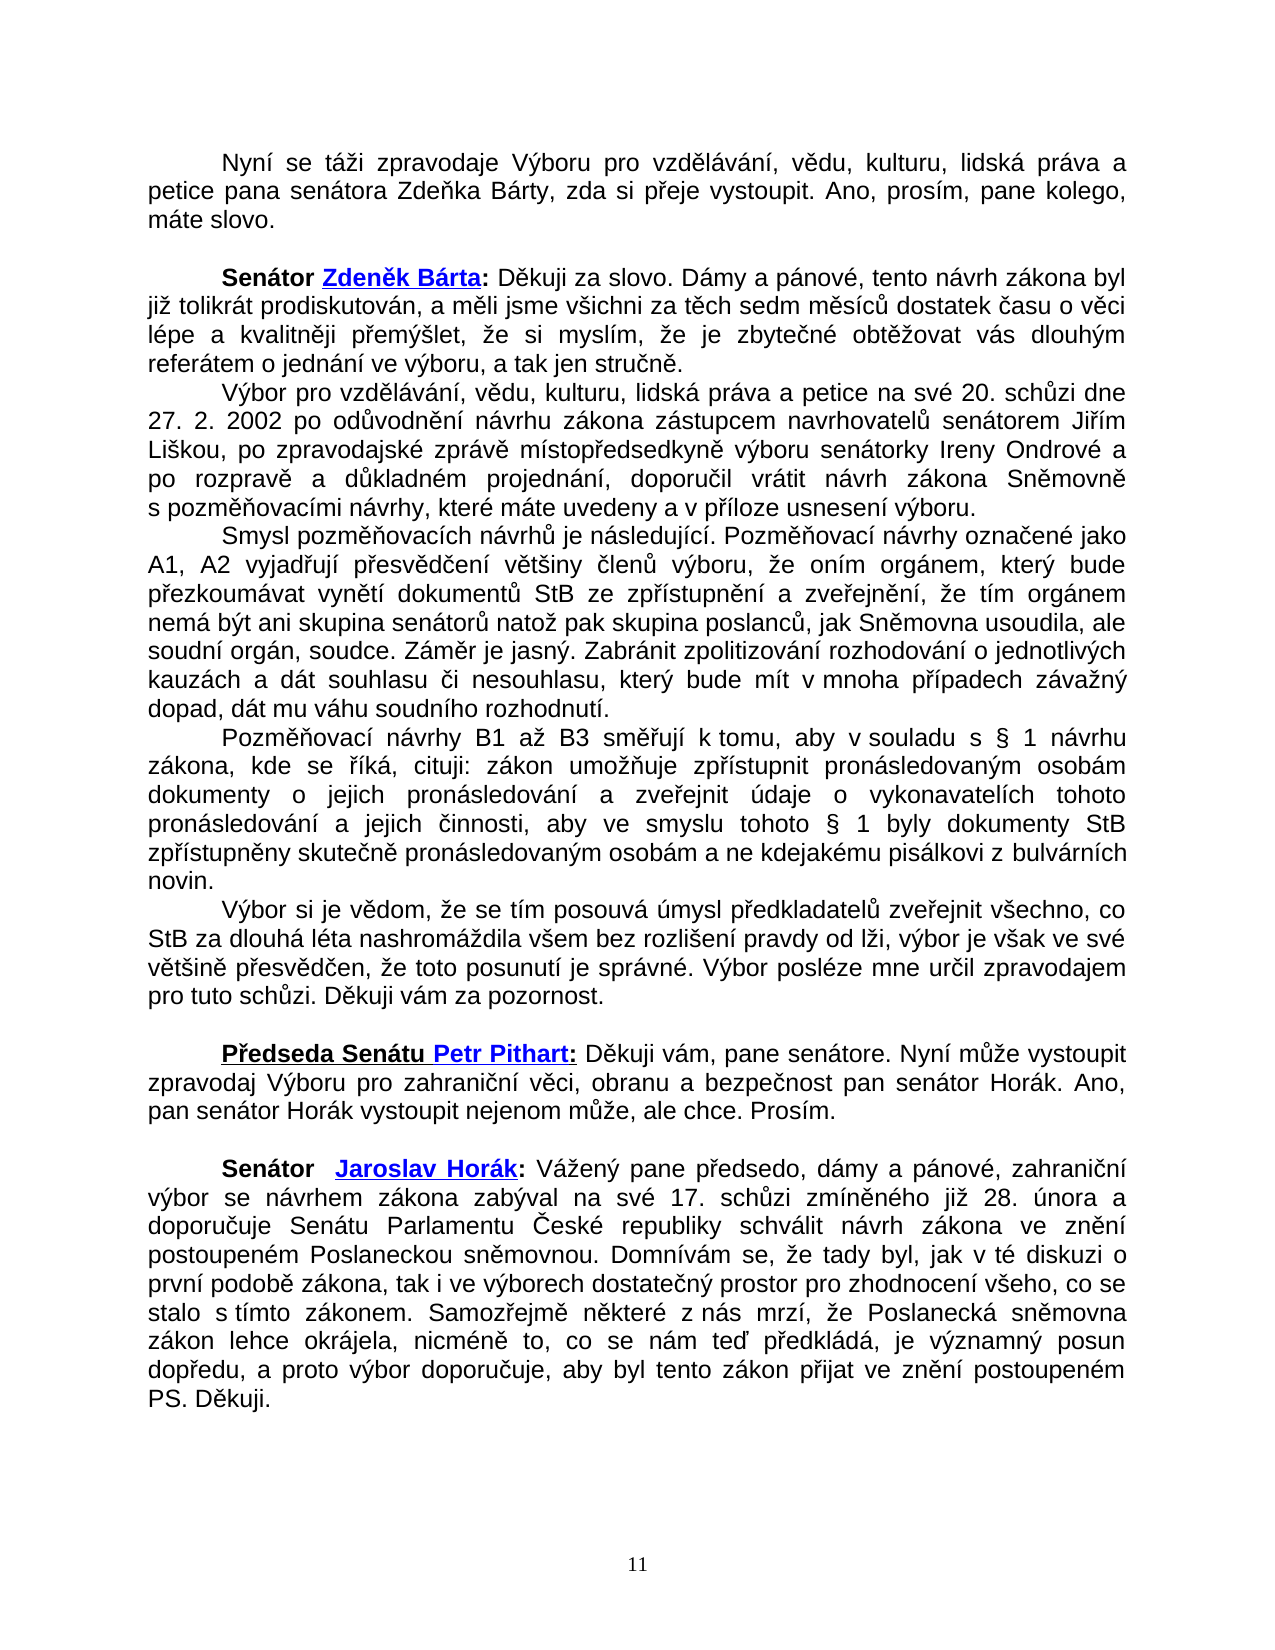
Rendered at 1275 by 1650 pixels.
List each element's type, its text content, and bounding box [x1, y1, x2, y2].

text Výbor pro vzdělávání, vědu, kulturu, lidská práva a petice na své 20. schůzi dne 27. 2. 2002 po odůvodnění návrhu zákona zástupcem navrhovatelů senátorem Jiřím Liškou, po zpravodajské zprávě místopředsedkyně výboru senátorky Ireny Ondrové a po rozpravě a důkladném projednání, doporučil vrátit návrh zákona Sněmovně s pozměňovacími návrhy, které máte uvedeny a v příloze usnesení výboru. [148, 378, 1127, 521]
text Senátor Jaroslav Horák: Vážený pane předsedo, dámy a pánové, zahraniční výbor se návrhem zákona zabýval na své 17. schůzi zmíněného již 28. února a doporučuje Senátu Parlamentu České republiky schválit návrh zákona ve znění postoupeném Poslaneckou sněmovnou. Domnívám se, že tady byl, jak v té diskuzi o první podobě zákona, tak i ve výborech dostatečný prostor pro zhodnocení všeho, co se stalo s tímto zákonem. Samozřejmě některé z nás mrzí, že Poslanecká sněmovna zákon lehce okrájela, nicméně to, co se nám teď předkládá, je významný posun dopředu, a proto výbor doporučuje, aby byl tento zákon přijat ve znění postoupeném PS. Děkuji. [148, 1154, 1127, 1413]
text Smysl pozměňovacích návrhů je následující. Pozměňovací návrhy označené jako A1, A2 vyjadřují přesvědčení většiny členů výboru, že oním orgánem, který bude přezkoumávat vynětí dokumentů StB ze zpřístupnění a zveřejnění, že tím orgánem nemá být ani skupina senátorů natož pak skupina poslanců, jak Sněmovna usoudila, ale soudní orgán, soudce. Záměr je jasný. Zabránit zpolitizování rozhodování o jednotlivých kauzách a dát souhlasu či nesouhlasu, který bude mít v mnoha případech závažný dopad, dát mu váhu soudního rozhodnutí. [148, 521, 1127, 723]
text Senátor Zdeněk Bárta: Děkuji za slovo. Dámy a pánové, tento návrh zákona byl již tolikrát prodiskutován, a měli jsme všichni za těch sedm měsíců dostatek času o věci lépe a kvalitněji přemýšlet, že si myslím, že je zbytečné obtěžovat vás dlouhým referátem o jednání ve výboru, a tak jen stručně. [148, 263, 1127, 378]
text Předseda Senátu Petr Pithart: Děkuji vám, pane senátore. Nyní může vystoupit zpravodaj Výboru pro zahraniční věci, obranu a bezpečnost pan senátor Horák. Ano, pan senátor Horák vystoupit nejenom může, ale chce. Prosím. [148, 1039, 1127, 1125]
text Nyní se táži zpravodaje Výboru pro vzdělávání, vědu, kulturu, lidská práva a petice pana senátora Zdeňka Bárty, zda si přeje vystoupit. Ano, prosím, pane kolego, máte slovo. [148, 148, 1127, 234]
text Pozměňovací návrhy B1 až B3 směřují k tomu, aby v souladu s § 1 návrhu zákona, kde se říká, cituji: zákon umožňuje zpřístupnit pronásledovaným osobám dokumenty o jejich pronásledování a zveřejnit údaje o vykonavatelích tohoto pronásledování a jejich činnosti, aby ve smyslu tohoto § 1 byly dokumenty StB zpřístupněny skutečně pronásledovaným osobám a ne kdejakému pisálkovi z bulvárních novin. [148, 723, 1127, 895]
text Výbor si je vědom, že se tím posouvá úmysl předkladatelů zveřejnit všechno, co StB za dlouhá léta nashromáždila všem bez rozlišení pravdy od lži, výbor je však ve své většině přesvědčen, že toto posunutí je správné. Výbor posléze mne určil zpravodajem pro tuto schůzi. Děkuji vám za pozornost. [148, 895, 1127, 1010]
